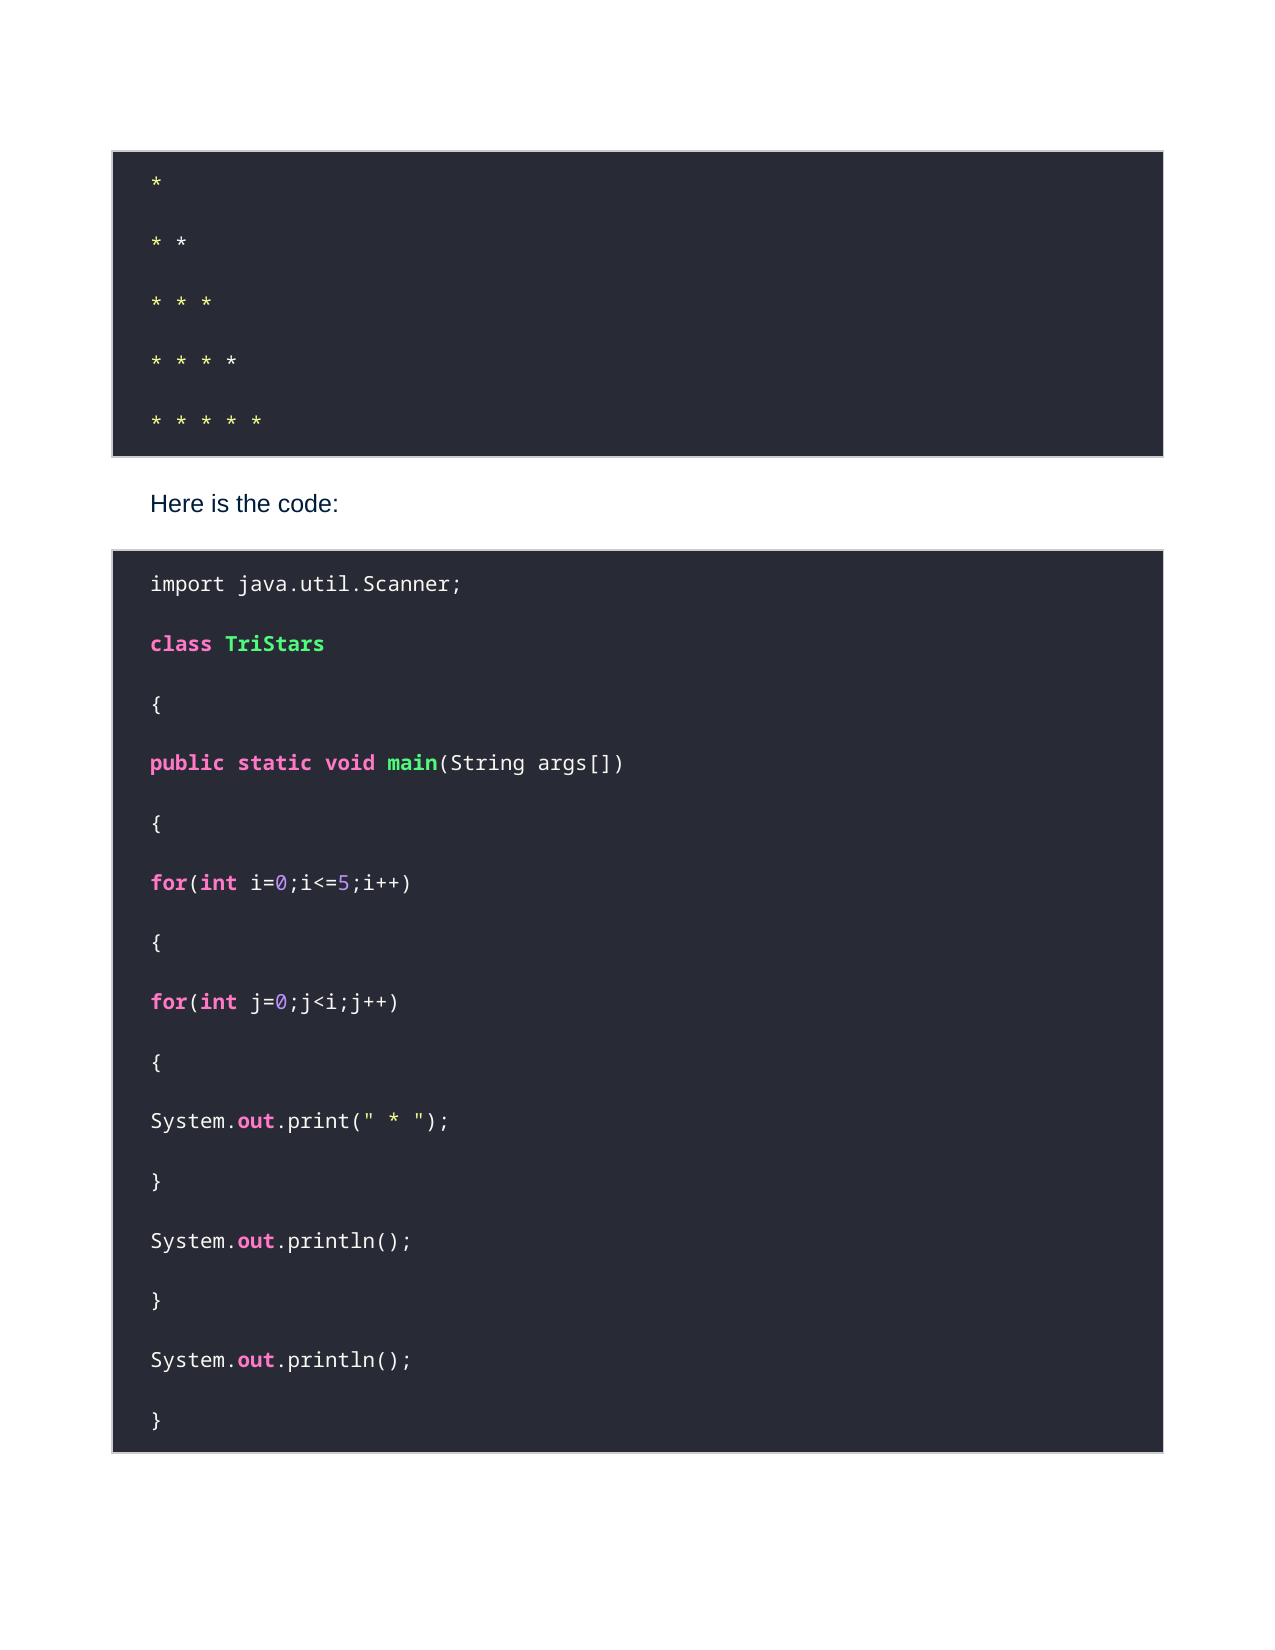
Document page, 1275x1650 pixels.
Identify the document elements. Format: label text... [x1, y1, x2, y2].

text Here is the code: [150, 489, 1125, 518]
text * * [113, 210, 1163, 258]
text System.out.println(); [113, 1325, 1163, 1374]
text System.out.print(" * "); [113, 1086, 1163, 1135]
text } [113, 1265, 1163, 1314]
text { [113, 668, 1163, 717]
text { [113, 788, 1163, 837]
text } [113, 1146, 1163, 1195]
text import java.util.Scanner; [113, 551, 1163, 598]
text * * * * * [113, 389, 1163, 456]
text class TriStars [113, 609, 1163, 657]
text for(int j=0;j<i;j++) [113, 967, 1163, 1016]
text * [113, 152, 1163, 199]
text { [113, 907, 1163, 956]
text public static void main(String args[]) [113, 728, 1163, 777]
text } [113, 1385, 1163, 1452]
text { [113, 1027, 1163, 1075]
text for(int i=0;i<=5;i++) [113, 847, 1163, 896]
text * * * * [113, 329, 1163, 378]
text * * * [113, 269, 1163, 318]
text System.out.println(); [113, 1206, 1163, 1254]
